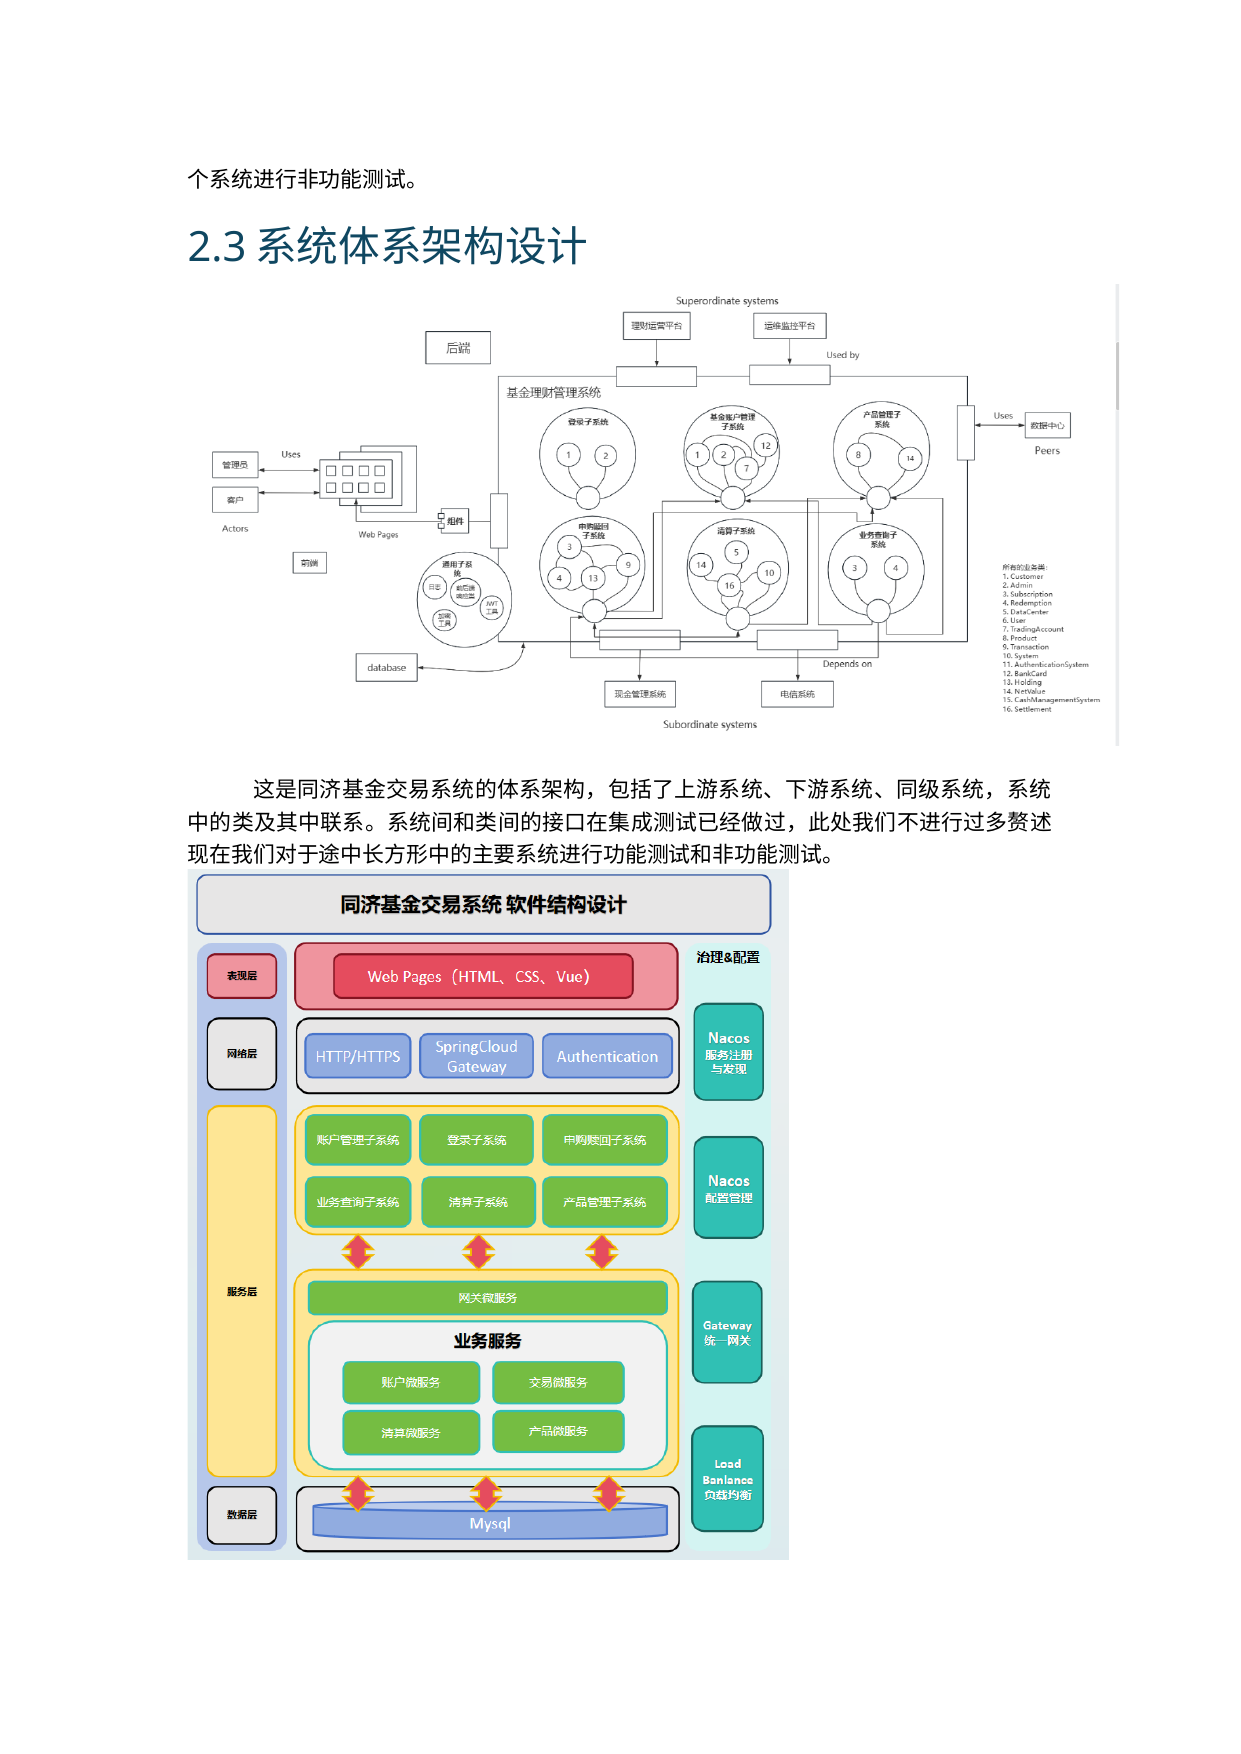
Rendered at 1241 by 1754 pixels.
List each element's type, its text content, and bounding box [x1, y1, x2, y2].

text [187, 162, 1053, 194]
picture [187, 284, 1120, 746]
subtitle 2.3系统体系架构设计 [187, 211, 1053, 276]
picture [187, 869, 789, 1560]
text 这是同济基金交易系统的体系架构，包括了上游系统、下游系统、同级系统，系统中的类及其中联系。系统间和类间的接口在集成测试已经做过，此处我们不进行过多赘述，现在我们对于途中长方形中的主要系统进行功能测试和非功能测试。 [187, 772, 1053, 869]
